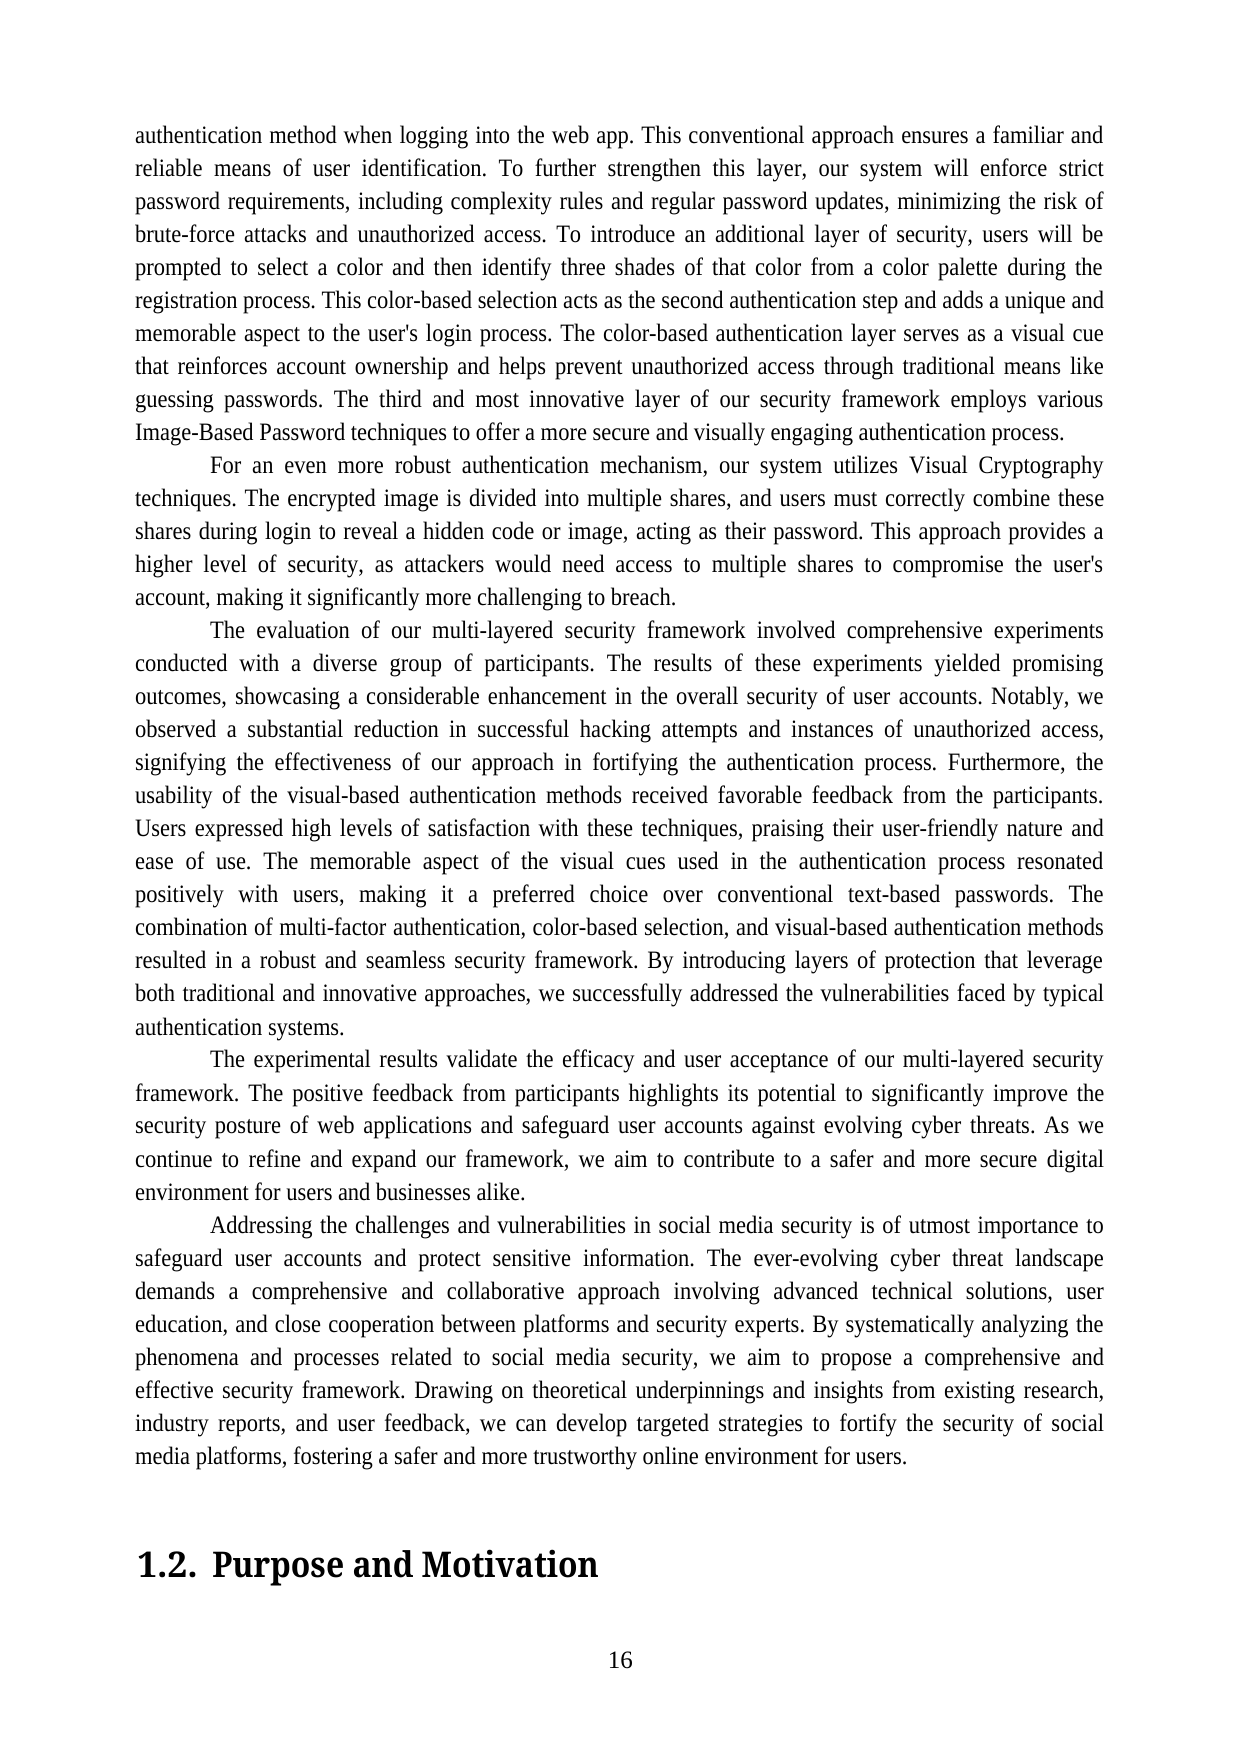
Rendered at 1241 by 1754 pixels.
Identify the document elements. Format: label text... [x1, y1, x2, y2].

text For an even more robust authentication mechanism, our system utilizes Visual Cryptography techniques. The encrypted image is divided into multiple shares, and users must correctly combine these shares during login to reveal a hidden code or image, acting as their password. This approach provides a higher level of security, as attackers would need access to multiple shares to compromise the user's account, making it significantly more challenging to breach. [135, 450, 1105, 611]
text The experimental results validate the efficacy and user acceptance of our multi-layered security framework. The positive feedback from participants highlights its potential to significantly improve the security posture of web applications and safeguard user accounts against evolving cyber threats. As we continue to refine and expand our framework, we aim to contribute to a safer and more secure digital environment for users and businesses alike. [135, 1044, 1105, 1205]
subtitle Purpose and Motivation [137, 1540, 1105, 1588]
text The evaluation of our multi-layered security framework involved comprehensive experiments conducted with a diverse group of participants. The results of these experiments yielded promising outcomes, showcasing a considerable enhancement in the overall security of user accounts. Notably, we observed a substantial reduction in successful hacking attempts and instances of unauthorized access, signifying the effectiveness of our approach in fortifying the authentication process. Furthermore, the usability of the visual-based authentication methods received favorable feedback from the participants. Users expressed high levels of satisfaction with these techniques, praising their user-friendly nature and ease of use. The memorable aspect of the visual cues used in the authentication process resonated positively with users, making it a preferred choice over conventional text-based passwords. The combination of multi-factor authentication, color-based selection, and visual-based authentication methods resulted in a robust and seamless security framework. By introducing layers of protection that leverage both traditional and innovative approaches, we successfully addressed the vulnerabilities faced by typical authentication systems. [135, 615, 1105, 1040]
text Addressing the challenges and vulnerabilities in social media security is of utmost importance to safeguard user accounts and protect sensitive information. The ever-evolving cyber threat landscape demands a comprehensive and collaborative approach involving advanced technical solutions, user education, and close cooperation between platforms and security experts. By systematically analyzing the phenomena and processes related to social media security, we aim to propose a comprehensive and effective security framework. Drawing on theoretical underpinnings and insights from existing research, industry reports, and user feedback, we can develop targeted strategies to fortify the security of social media platforms, fostering a safer and more trustworthy online environment for users. [135, 1210, 1105, 1469]
